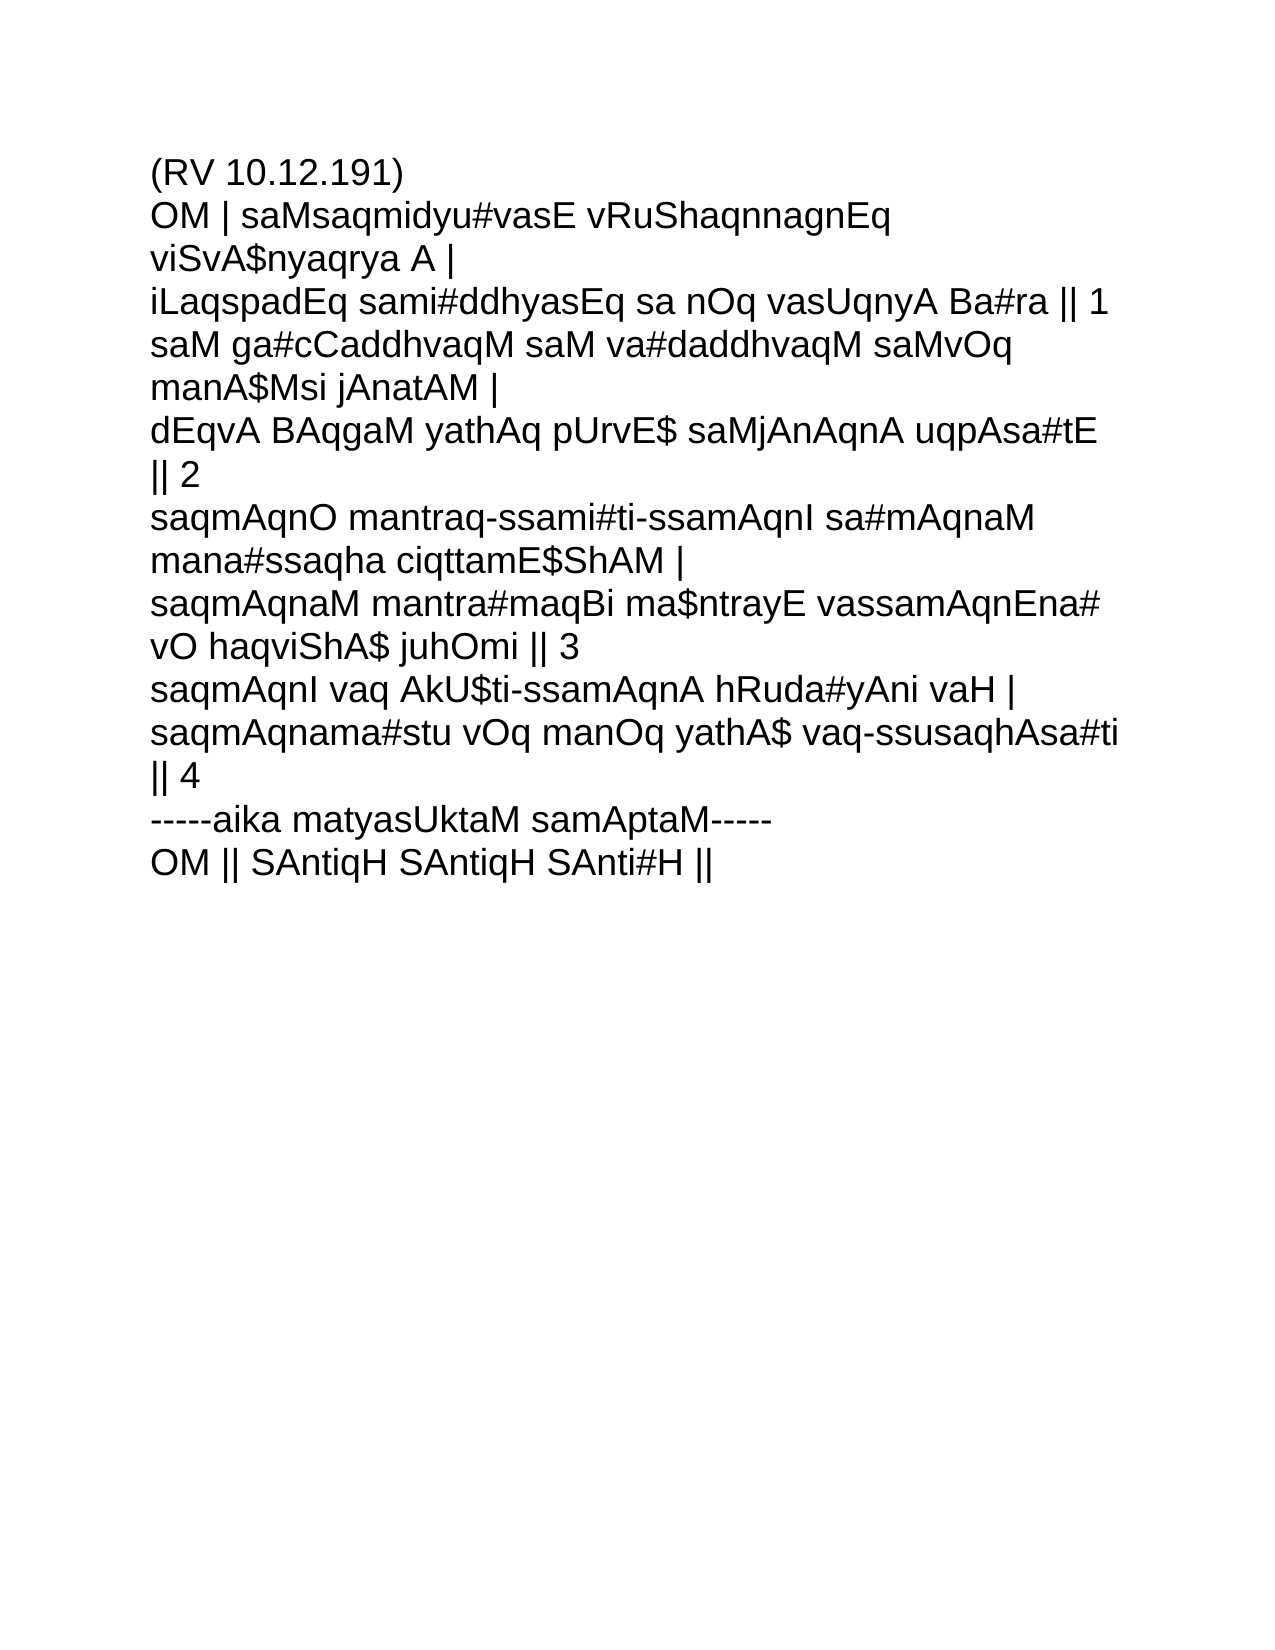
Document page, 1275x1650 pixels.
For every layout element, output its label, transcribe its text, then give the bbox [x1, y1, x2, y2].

text OM | saMsaqmidyu#vasE vRuShaqnnagnEq viSvA$nyaqrya A | [150, 193, 1125, 279]
text saqmAqnO mantraq-ssami#ti-ssamAqnI sa#mAqnaM mana#ssaqha ciqttamE$ShAM | [150, 495, 1125, 581]
text OM || SAntiqH SAntiqH SAnti#H || [150, 840, 1125, 883]
text saM ga#cCaddhvaqM saM va#daddhvaqM saMvOq manA$Msi jAnatAM | [150, 322, 1125, 409]
text -----aika matyasUktaM samAptaM----- [150, 797, 1125, 840]
text (RV 10.12.191) [150, 150, 1125, 193]
text saqmAqnama#stu vOq manOq yathA$ vaq-ssusaqhAsa#ti || 4 [150, 711, 1125, 797]
text iLaqspadEq sami#ddhyasEq sa nOq vasUqnyA Ba#ra || 1 [150, 279, 1125, 322]
text saqmAqnaM mantra#maqBi ma$ntrayE vassamAqnEna# vO haqviShA$ juhOmi || 3 [150, 581, 1125, 667]
text dEqvA BAqgaM yathAq pUrvE$ saMjAnAqnA uqpAsa#tE || 2 [150, 409, 1125, 495]
text saqmAqnI vaq AkU$ti-ssamAqnA hRuda#yAni vaH | [150, 667, 1125, 711]
